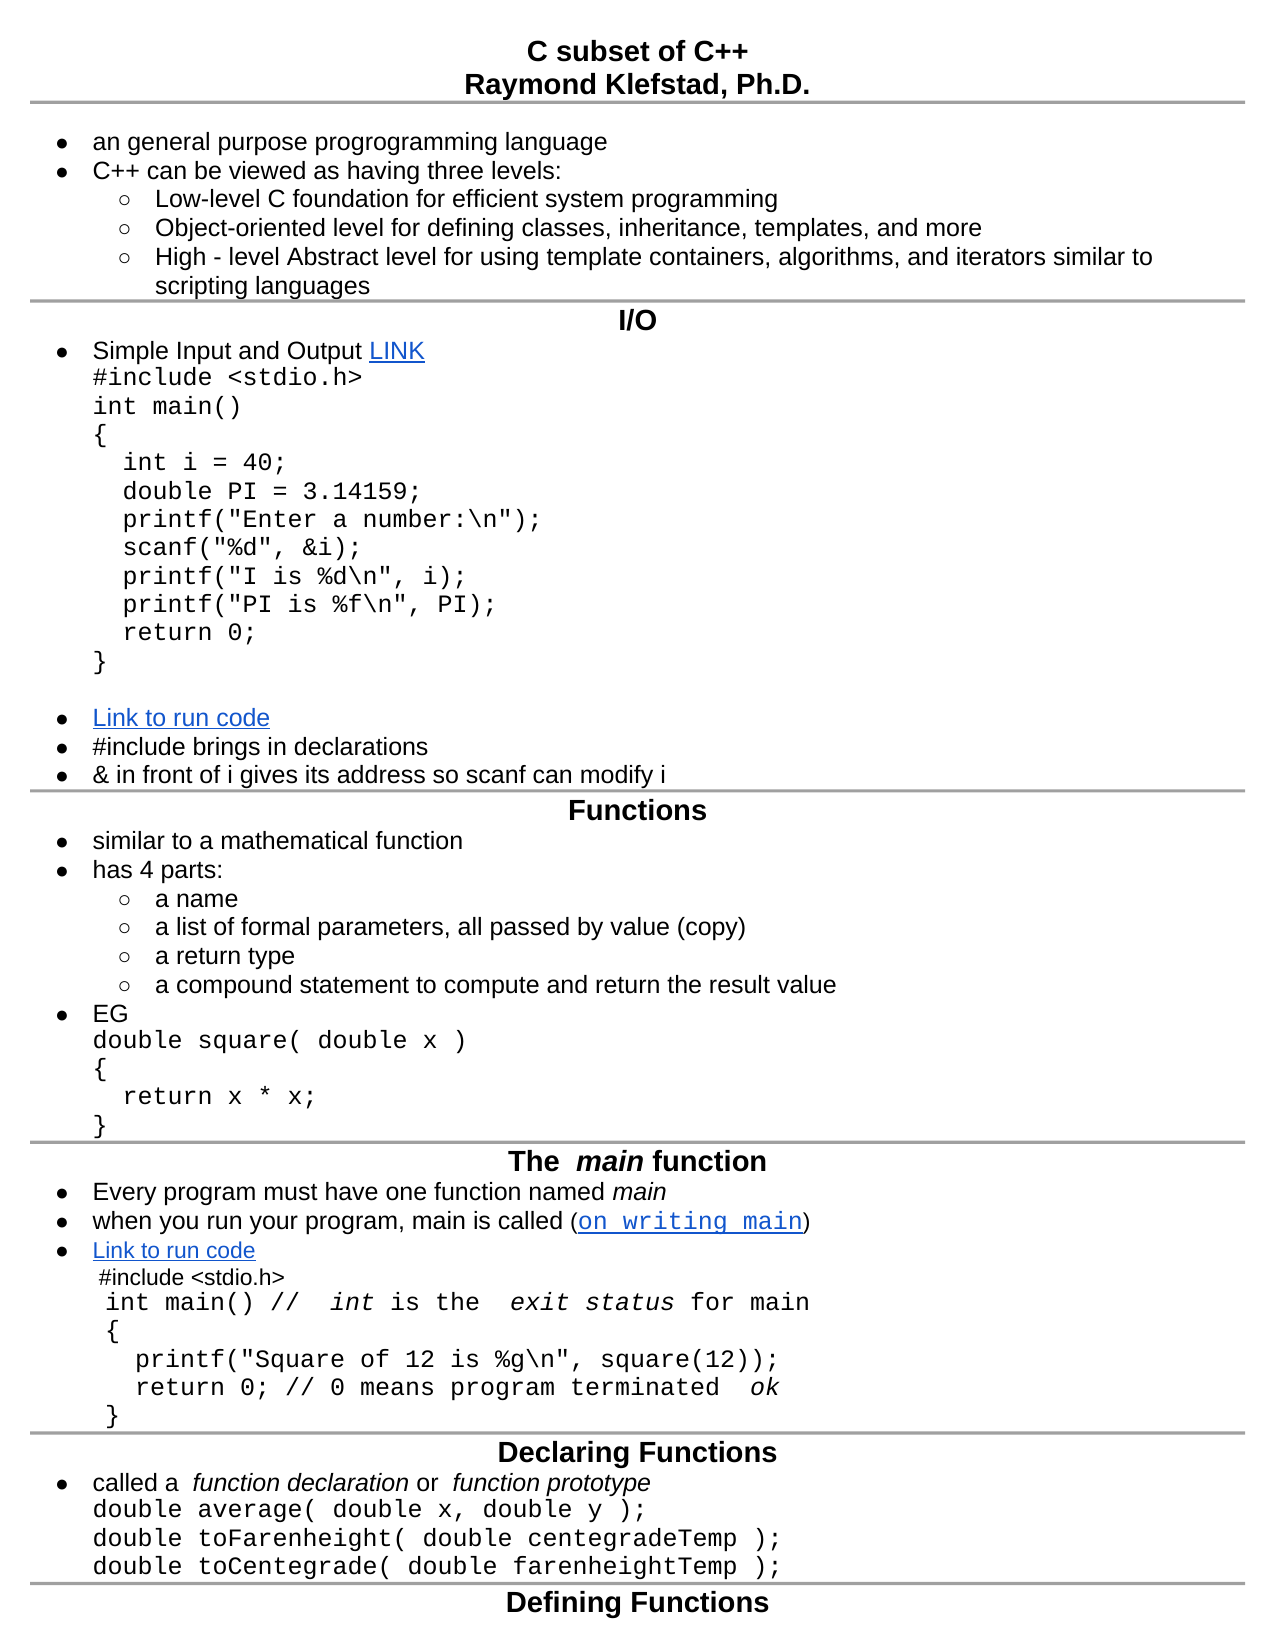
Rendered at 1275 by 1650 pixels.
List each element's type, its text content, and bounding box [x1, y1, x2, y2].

list Object-oriented level for defining classes, inheritance, templates, and more [117, 213, 1245, 242]
list an general purpose progrogramming language [55, 127, 1245, 156]
list Simple Input and Output LINK #include <stdio.h> int main() { int i = 40; double PI = 3.14159; printf("Enter a number:\n"); scanf("%d", &i); printf("I is %d\n", i); printf("PI is %f\n", PI); return 0; } [55, 336, 1245, 703]
text Declaring Functions [30, 1435, 1245, 1468]
list Link to run code [55, 703, 1245, 732]
list called a function declaration or function prototype double average( double x, double y ); double toFarenheight( double centegradeTemp ); double toCentegrade( double farenheightTemp ); [55, 1468, 1245, 1581]
text Raymond Klefstad, Ph.D. [30, 67, 1245, 100]
text The main function [30, 1144, 1245, 1177]
list Link to run code #include <stdio.h> [55, 1237, 1245, 1290]
list High - level Abstract level for using template containers, algorithms, and iterators similar to scripting languages [117, 242, 1245, 299]
text Functions [30, 793, 1245, 826]
list a list of formal parameters, all passed by value (copy) [117, 912, 1245, 941]
text int main() // int is the exit status for main { printf("Square of 12 is %g\n", square(12)); return 0; // 0 means program terminated ok } [105, 1290, 1245, 1431]
list Every program must have one function named main [55, 1177, 1245, 1206]
list EG double square( double x ) { return x * x; } [55, 998, 1245, 1140]
list a name [117, 883, 1245, 912]
text Defining Functions [30, 1586, 1245, 1619]
list & in front of i gives its address so scanf can modify i [55, 761, 1245, 789]
list similar to a mathematical function [55, 826, 1245, 855]
list C++ can be viewed as having three levels: [55, 156, 1245, 184]
list a return type [117, 941, 1245, 970]
list #include brings in declarations [55, 732, 1245, 761]
text I/O [30, 303, 1245, 336]
list when you run your program, main is called (on writing main) [55, 1206, 1245, 1237]
list a compound statement to compute and return the result value [117, 970, 1245, 998]
list has 4 parts: [55, 855, 1245, 883]
list Low-level C foundation for efficient system programming [117, 184, 1245, 213]
text C subset of C++ [30, 33, 1245, 67]
